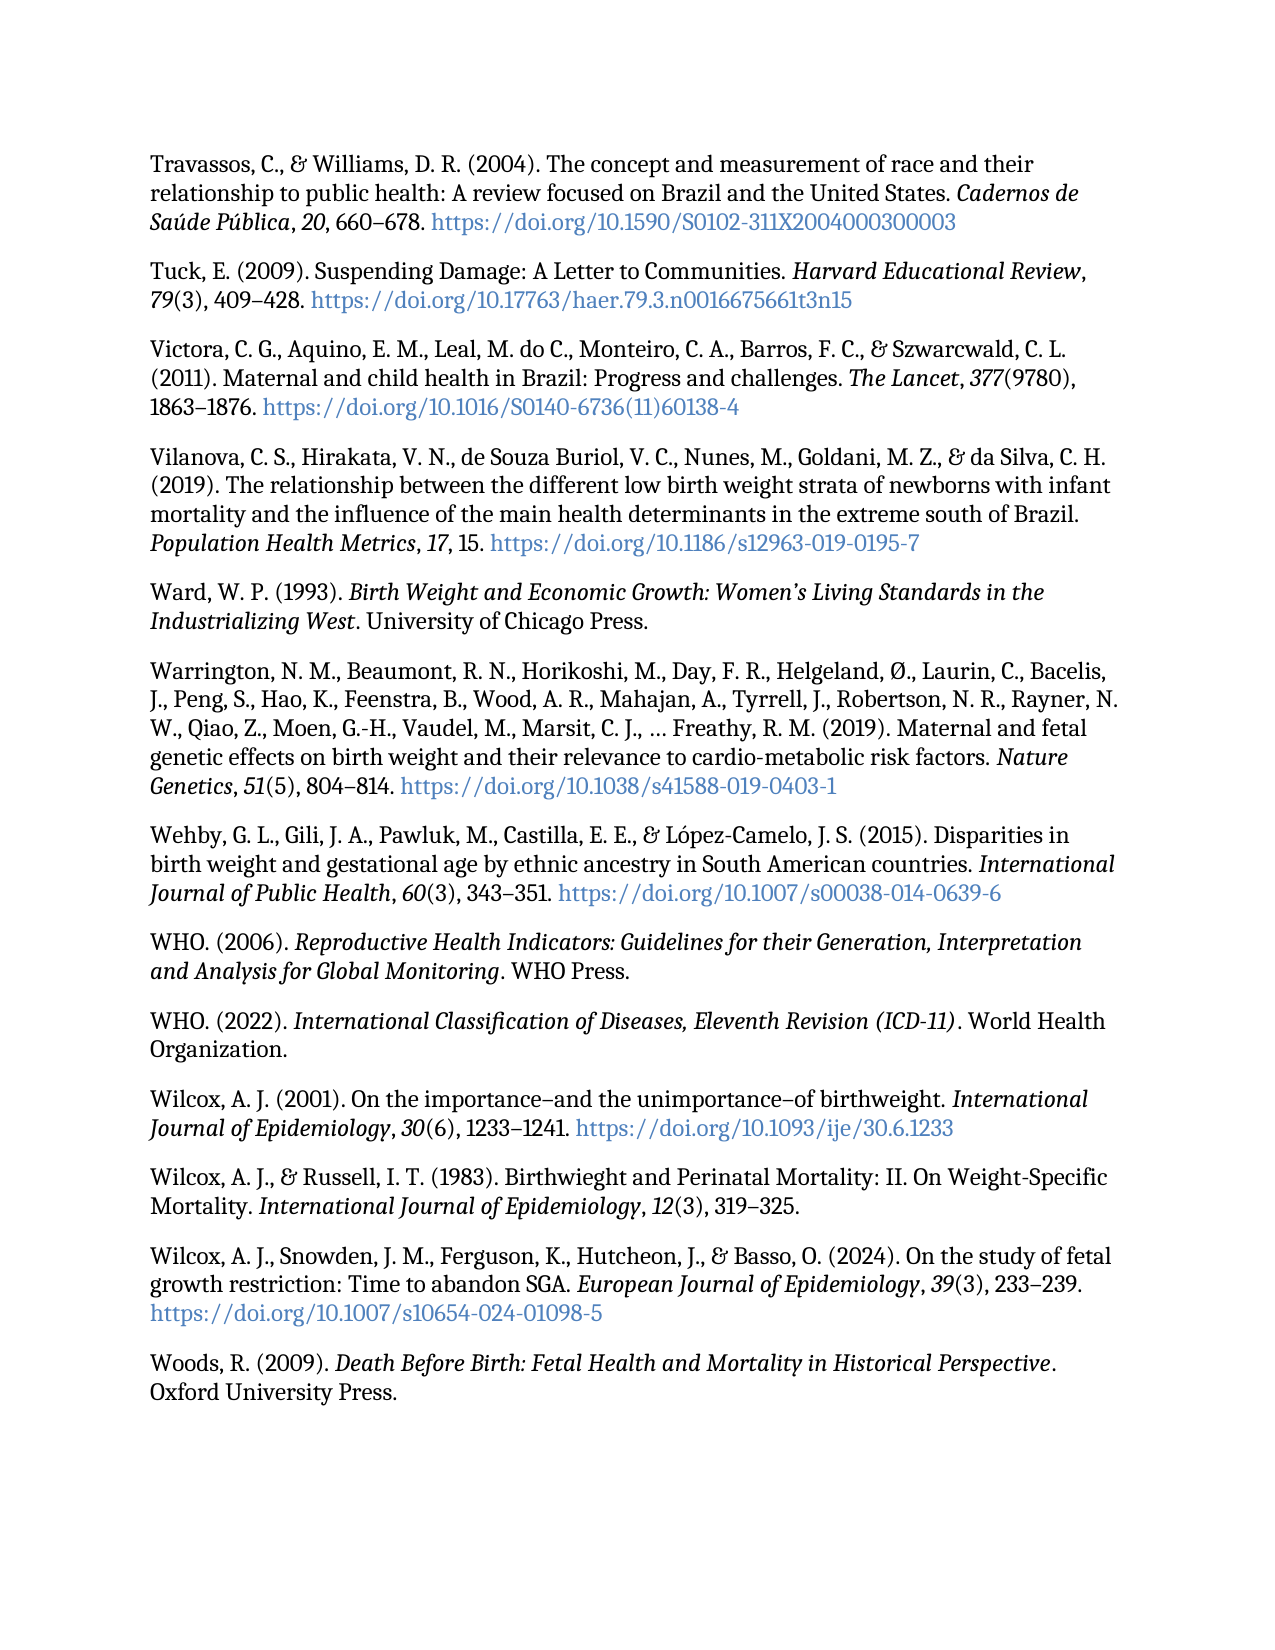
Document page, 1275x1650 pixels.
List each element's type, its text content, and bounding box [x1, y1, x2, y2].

text Woods, R. (2009). Death Before Birth: Fetal Health and Mortality in Historical Perspective. Oxford University Press. [150, 1349, 1125, 1406]
text Wilcox, A. J., & Russell, I. T. (1983). Birthwieght and Perinatal Mortality: II. On Weight-Specific Mortality. International Journal of Epidemiology, 12(3), 319–325. [150, 1163, 1125, 1221]
text Victora, C. G., Aquino, E. M., Leal, M. do C., Monteiro, C. A., Barros, F. C., & Szwarcwald, C. L. (2011). Maternal and child health in Brazil: Progress and challenges. The Lancet, 377(9780), 1863–1876. https://doi.org/10.1016/S0140-6736(11)60138-4 [150, 335, 1125, 422]
text Wehby, G. L., Gili, J. A., Pawluk, M., Castilla, E. E., & López-Camelo, J. S. (2015). Disparities in birth weight and gestational age by ethnic ancestry in South American countries. International Journal of Public Health, 60(3), 343–351. https://doi.org/10.1007/s00038-014-0639-6 [150, 821, 1125, 907]
text Wilcox, A. J. (2001). On the importance–and the unimportance–of birthweight. International Journal of Epidemiology, 30(6), 1233–1241. https://doi.org/10.1093/ije/30.6.1233 [150, 1085, 1125, 1142]
text WHO. (2022). International Classification of Diseases, Eleventh Revision (ICD-11). World Health Organization. [150, 1007, 1125, 1064]
text WHO. (2006). Reproductive Health Indicators: Guidelines for their Generation, Interpretation and Analysis for Global Monitoring. WHO Press. [150, 928, 1125, 986]
text Ward, W. P. (1993). Birth Weight and Economic Growth: Women’s Living Standards in the Industrializing West. University of Chicago Press. [150, 578, 1125, 636]
text Tuck, E. (2009). Suspending Damage: A Letter to Communities. Harvard Educational Review, 79(3), 409–428. https://doi.org/10.17763/haer.79.3.n0016675661t3n15 [150, 257, 1125, 314]
text Travassos, C., & Williams, D. R. (2004). The concept and measurement of race and their relationship to public health: A review focused on Brazil and the United States. Cadernos de Saúde Pública, 20, 660–678. https://doi.org/10.1590/S0102-311X2004000300003 [150, 150, 1125, 236]
text Vilanova, C. S., Hirakata, V. N., de Souza Buriol, V. C., Nunes, M., Goldani, M. Z., & da Silva, C. H. (2019). The relationship between the different low birth weight strata of newborns with infant mortality and the influence of the main health determinants in the extreme south of Brazil. Population Health Metrics, 17, 15. https://doi.org/10.1186/s12963-019-0195-7 [150, 442, 1125, 557]
text Wilcox, A. J., Snowden, J. M., Ferguson, K., Hutcheon, J., & Basso, O. (2024). On the study of fetal growth restriction: Time to abandon SGA. European Journal of Epidemiology, 39(3), 233–239. https://doi.org/10.1007/s10654-024-01098-5 [150, 1242, 1125, 1328]
text Warrington, N. M., Beaumont, R. N., Horikoshi, M., Day, F. R., Helgeland, Ø., Laurin, C., Bacelis, J., Peng, S., Hao, K., Feenstra, B., Wood, A. R., Mahajan, A., Tyrrell, J., Robertson, N. R., Rayner, N. W., Qiao, Z., Moen, G.-H., Vaudel, M., Marsit, C. J., … Freathy, R. M. (2019). Maternal and fetal genetic effects on birth weight and their relevance to cardio-metabolic risk factors. Nature Genetics, 51(5), 804–814. https://doi.org/10.1038/s41588-019-0403-1 [150, 657, 1125, 800]
